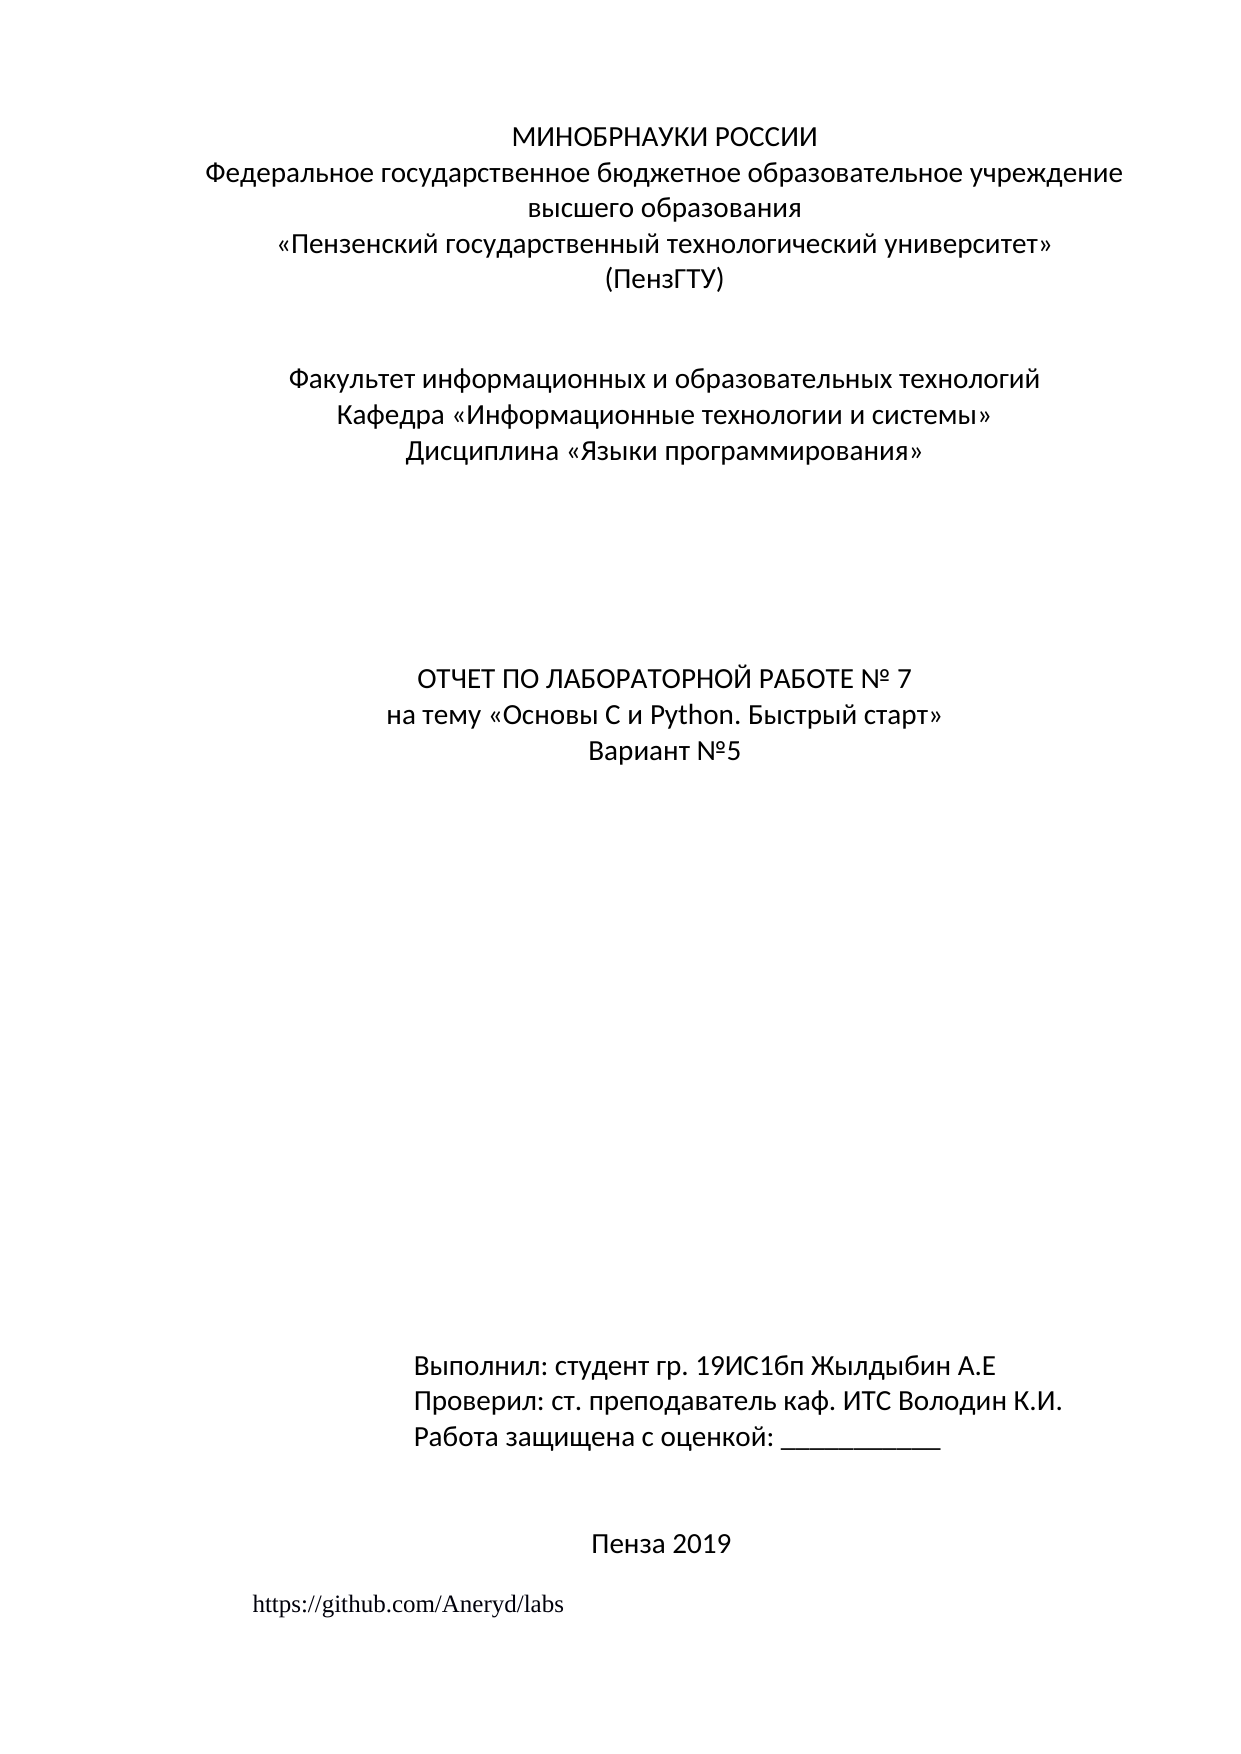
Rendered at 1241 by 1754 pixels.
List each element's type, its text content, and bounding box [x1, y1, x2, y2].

text Работа защищена с оценкой: ___________ [413, 1418, 1152, 1454]
text (ПензГТУ) [177, 261, 1152, 296]
text Выполнил: студент гр. 19ИС1бп Жылдыбин А.Е [413, 1347, 1152, 1382]
text Кафедра «Информационные технологии и системы» [177, 396, 1152, 432]
text «Пензенский государственный технологический университет» [177, 225, 1152, 261]
text https://github.com/Aneryd/labs [177, 1589, 1152, 1618]
text Проверил: ст. преподаватель каф. ИТС Володин К.И. [413, 1382, 1152, 1418]
text Дисциплина «Языки программирования» [177, 432, 1152, 467]
text Вариант №5 [177, 732, 1152, 767]
text Федеральное государственное бюджетное образовательное учреждение [177, 154, 1152, 189]
text МИНОБРНАУКИ РОССИИ [177, 118, 1152, 154]
text Пенза 2019 [413, 1525, 1152, 1561]
text высшего образования [177, 189, 1152, 225]
text ОТЧЕТ ПО ЛАБОРАТОРНОЙ РАБОТЕ № 7 [177, 661, 1152, 696]
text на тему «Основы С и Python. Быстрый старт» [177, 696, 1152, 732]
text Факультет информационных и образовательных технологий [177, 361, 1152, 396]
